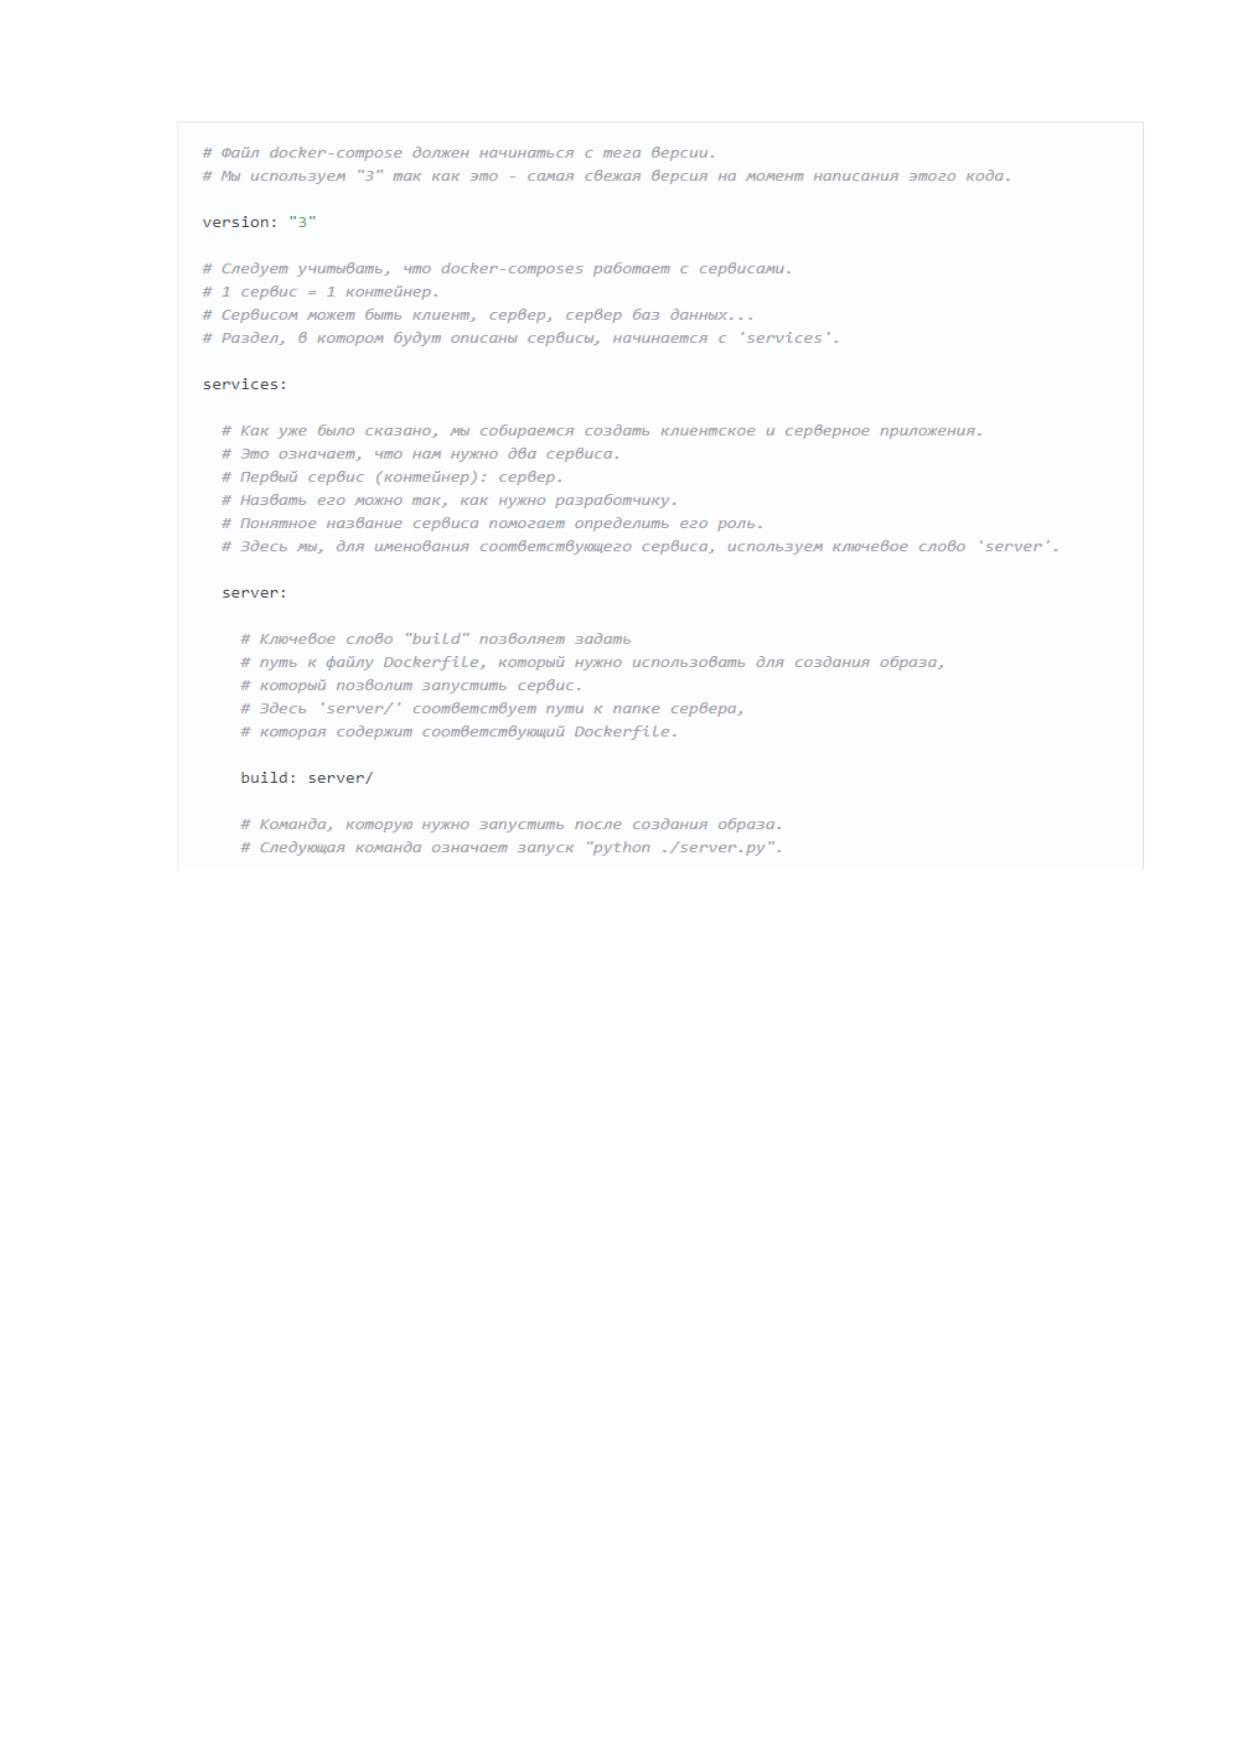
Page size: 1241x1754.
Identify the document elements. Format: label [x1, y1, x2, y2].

picture [177, 118, 1144, 870]
